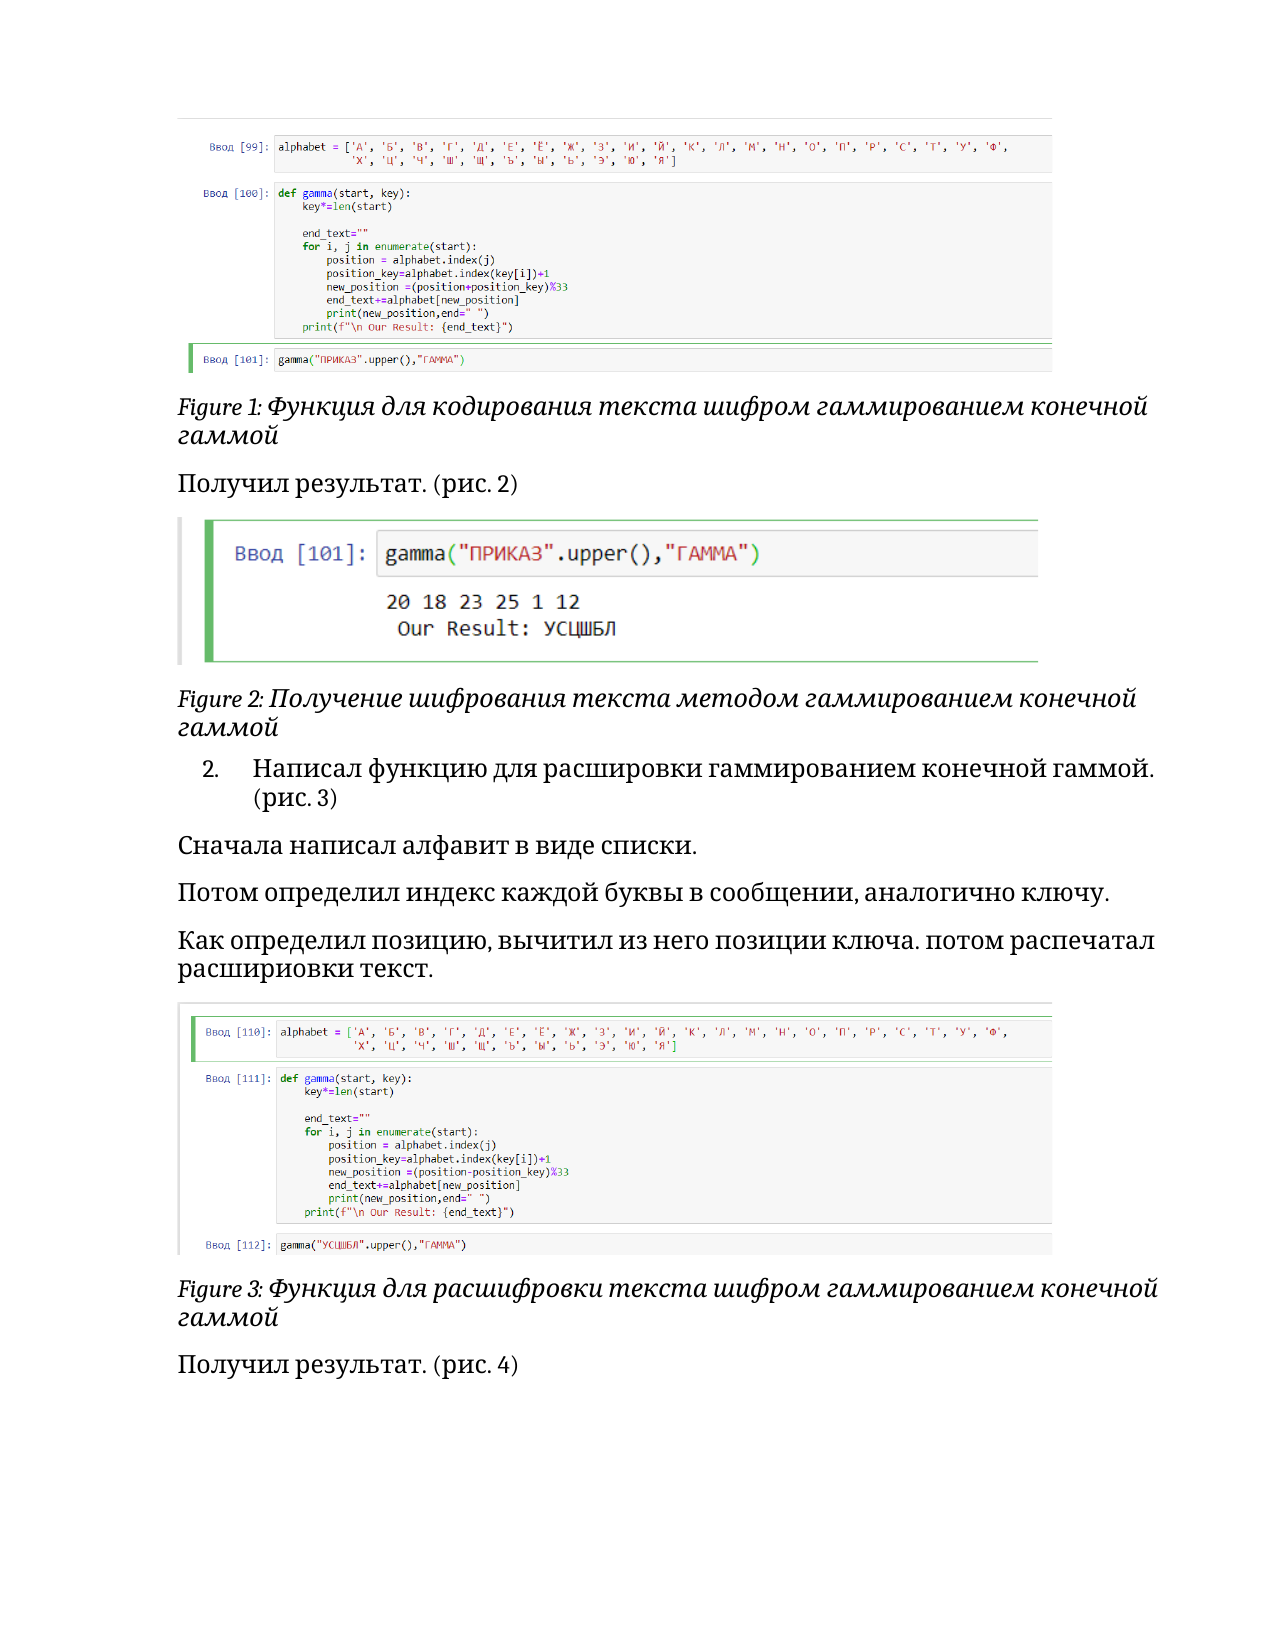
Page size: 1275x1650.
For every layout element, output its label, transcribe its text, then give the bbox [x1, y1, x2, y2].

text Figure 2: Получение шифрования текста методом гаммированием конечной гаммой [177, 685, 1186, 743]
text Figure 3: Функция для расшифровки текста шифром гаммированием конечной гаммой [177, 1275, 1186, 1333]
list Написал функцию для расшировки гаммированием конечной гаммой. (рис. 3) [202, 755, 1186, 813]
picture [177, 517, 1039, 665]
text Потом определил индекс каждой буквы в сообщении, аналогично ключу. [177, 879, 1186, 908]
text Как определил позицию, вычитил из него позиции ключа. потом распечатал расшириовки текст. [177, 927, 1186, 984]
picture [177, 1002, 1053, 1255]
text Получил результат. (рис. 2) [177, 469, 1186, 498]
text Figure 1: Функция для кодирования текста шифром гаммированием конечной гаммой [177, 393, 1186, 451]
picture [177, 118, 1053, 373]
text Получил результат. (рис. 4) [177, 1351, 1186, 1380]
text Сначала написал алфавит в виде списки. [177, 832, 1186, 860]
